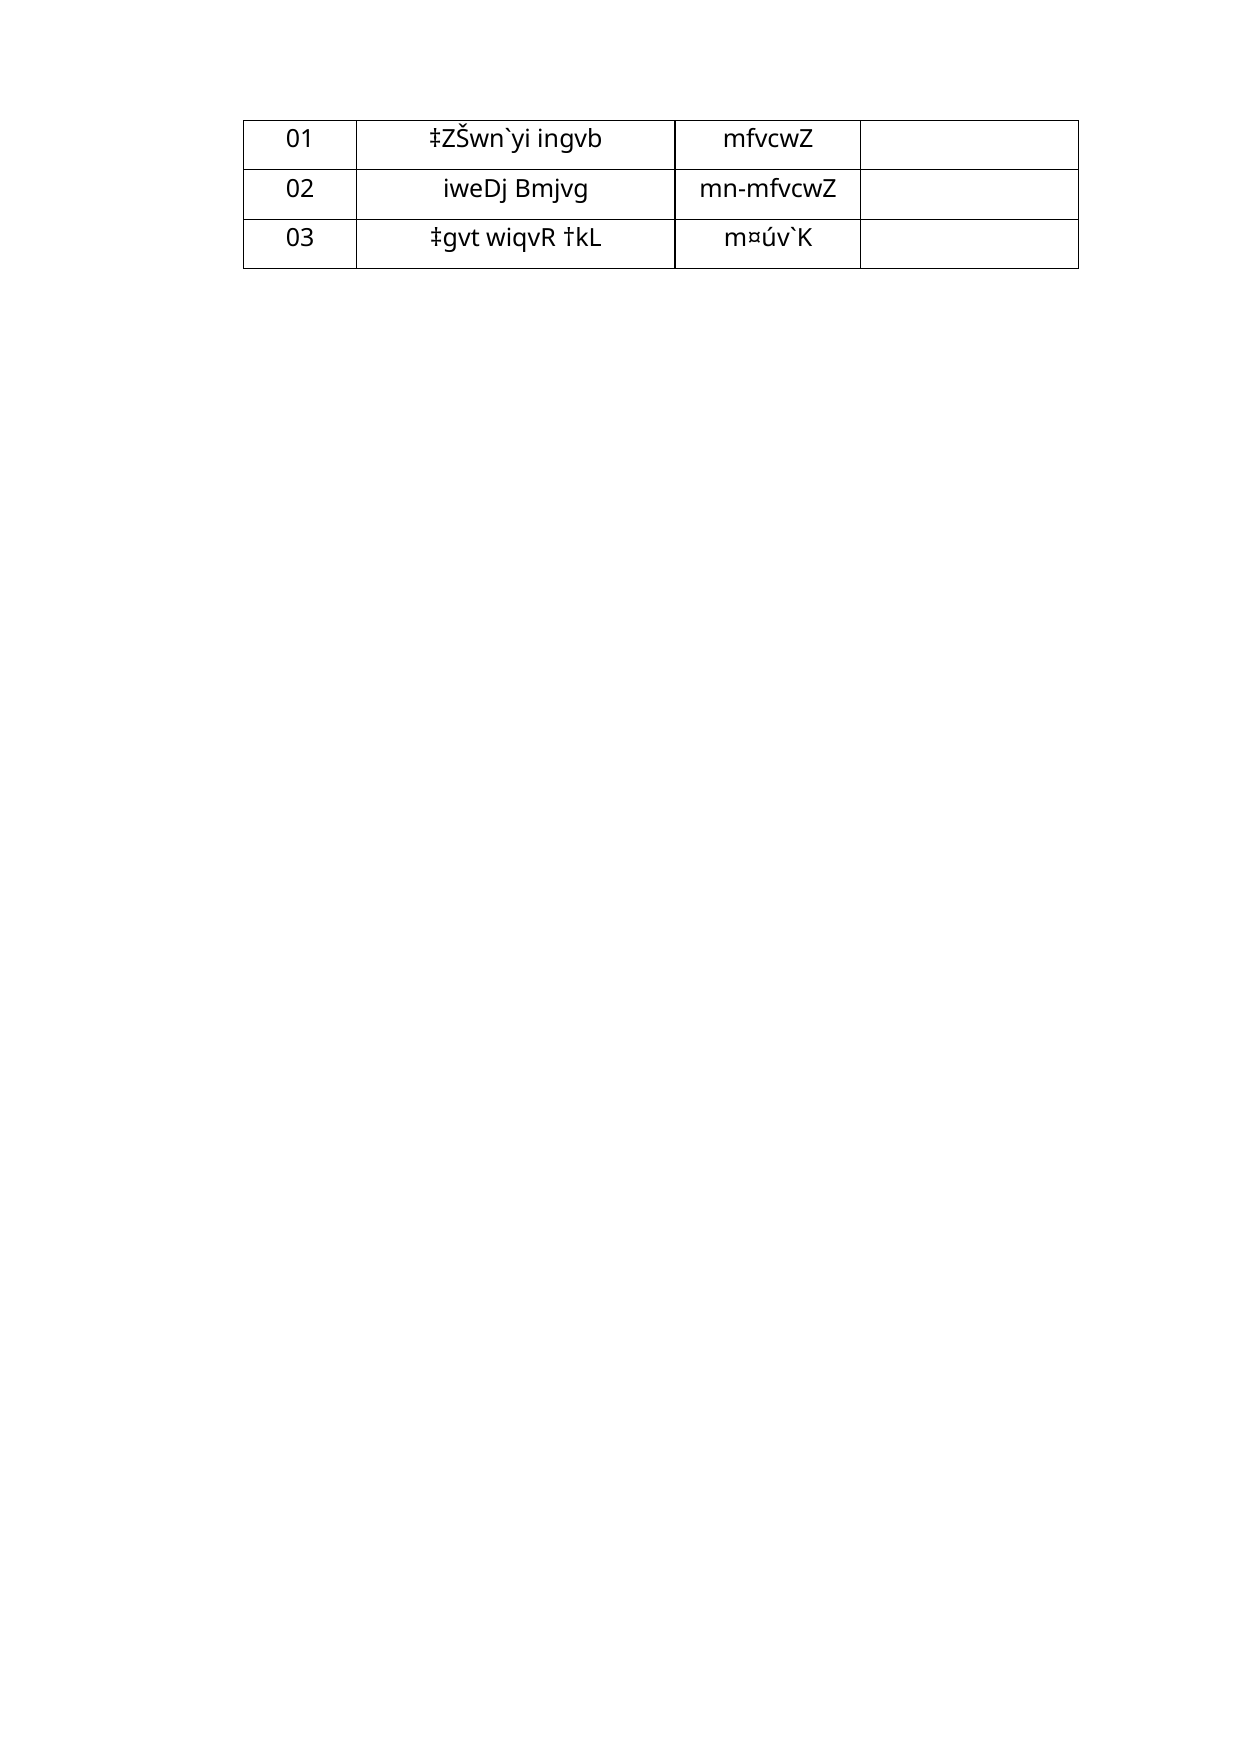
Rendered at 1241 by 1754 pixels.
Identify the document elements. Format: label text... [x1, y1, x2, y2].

table_cell 02 [244, 170, 356, 219]
table_cell ‡gvt wiqvR †kL [357, 220, 674, 268]
table_cell iweDj Bmjvg [357, 170, 674, 219]
table_cell ‡ZŠwn`yi ingvb [357, 121, 674, 169]
table_cell [861, 220, 1078, 268]
table_cell mfvcwZ [676, 121, 860, 169]
table_cell 01 [244, 121, 356, 169]
table_cell mn-mfvcwZ [676, 170, 860, 219]
table_cell [861, 121, 1078, 169]
table_cell [861, 170, 1078, 219]
table_cell m¤úv`K [676, 220, 860, 268]
table_cell 03 [244, 220, 356, 268]
